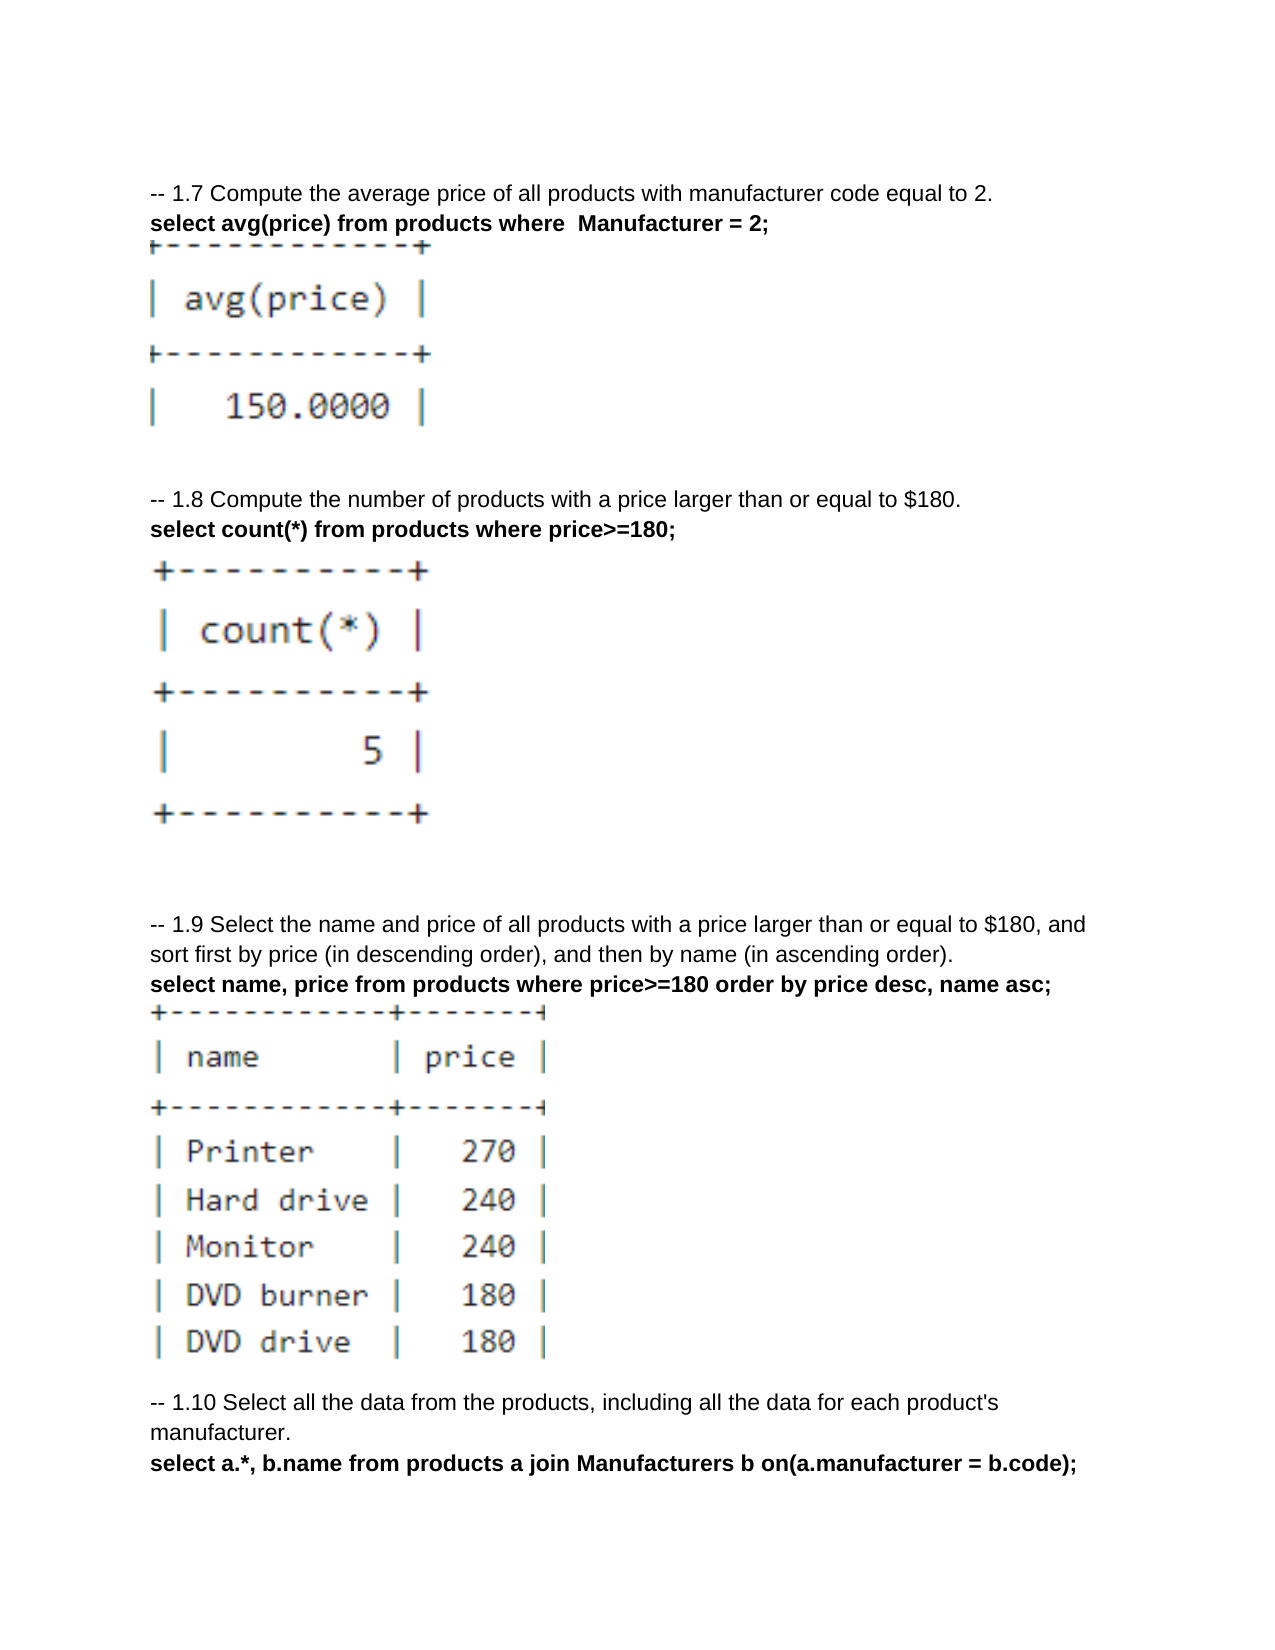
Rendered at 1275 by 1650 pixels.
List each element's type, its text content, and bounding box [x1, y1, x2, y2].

text select name, price from products where price>=180 order by price desc, name asc; [150, 971, 1125, 998]
picture [150, 1001, 545, 1386]
text select avg(price) from products where Manufacturer = 2; [150, 210, 1125, 237]
picture [150, 546, 479, 847]
text select a.*, b.name from products a join Manufacturers b on(a.manufacturer = b.code); [150, 1449, 1125, 1476]
text -- 1.8 Compute the number of products with a price larger than or equal to $180. [150, 486, 1125, 512]
text -- 1.9 Select the name and price of all products with a price larger than or equal to $180, and sort first by price (in descending order), and then by name (in ascending order). [150, 911, 1125, 967]
text select count(*) from products where price>=180; [150, 516, 1125, 542]
text -- 1.10 Select all the data from the products, including all the data for each product's manufacturer. [150, 1389, 1125, 1446]
picture [150, 240, 432, 452]
text -- 1.7 Compute the average price of all products with manufacturer code equal to 2. [150, 180, 1125, 207]
